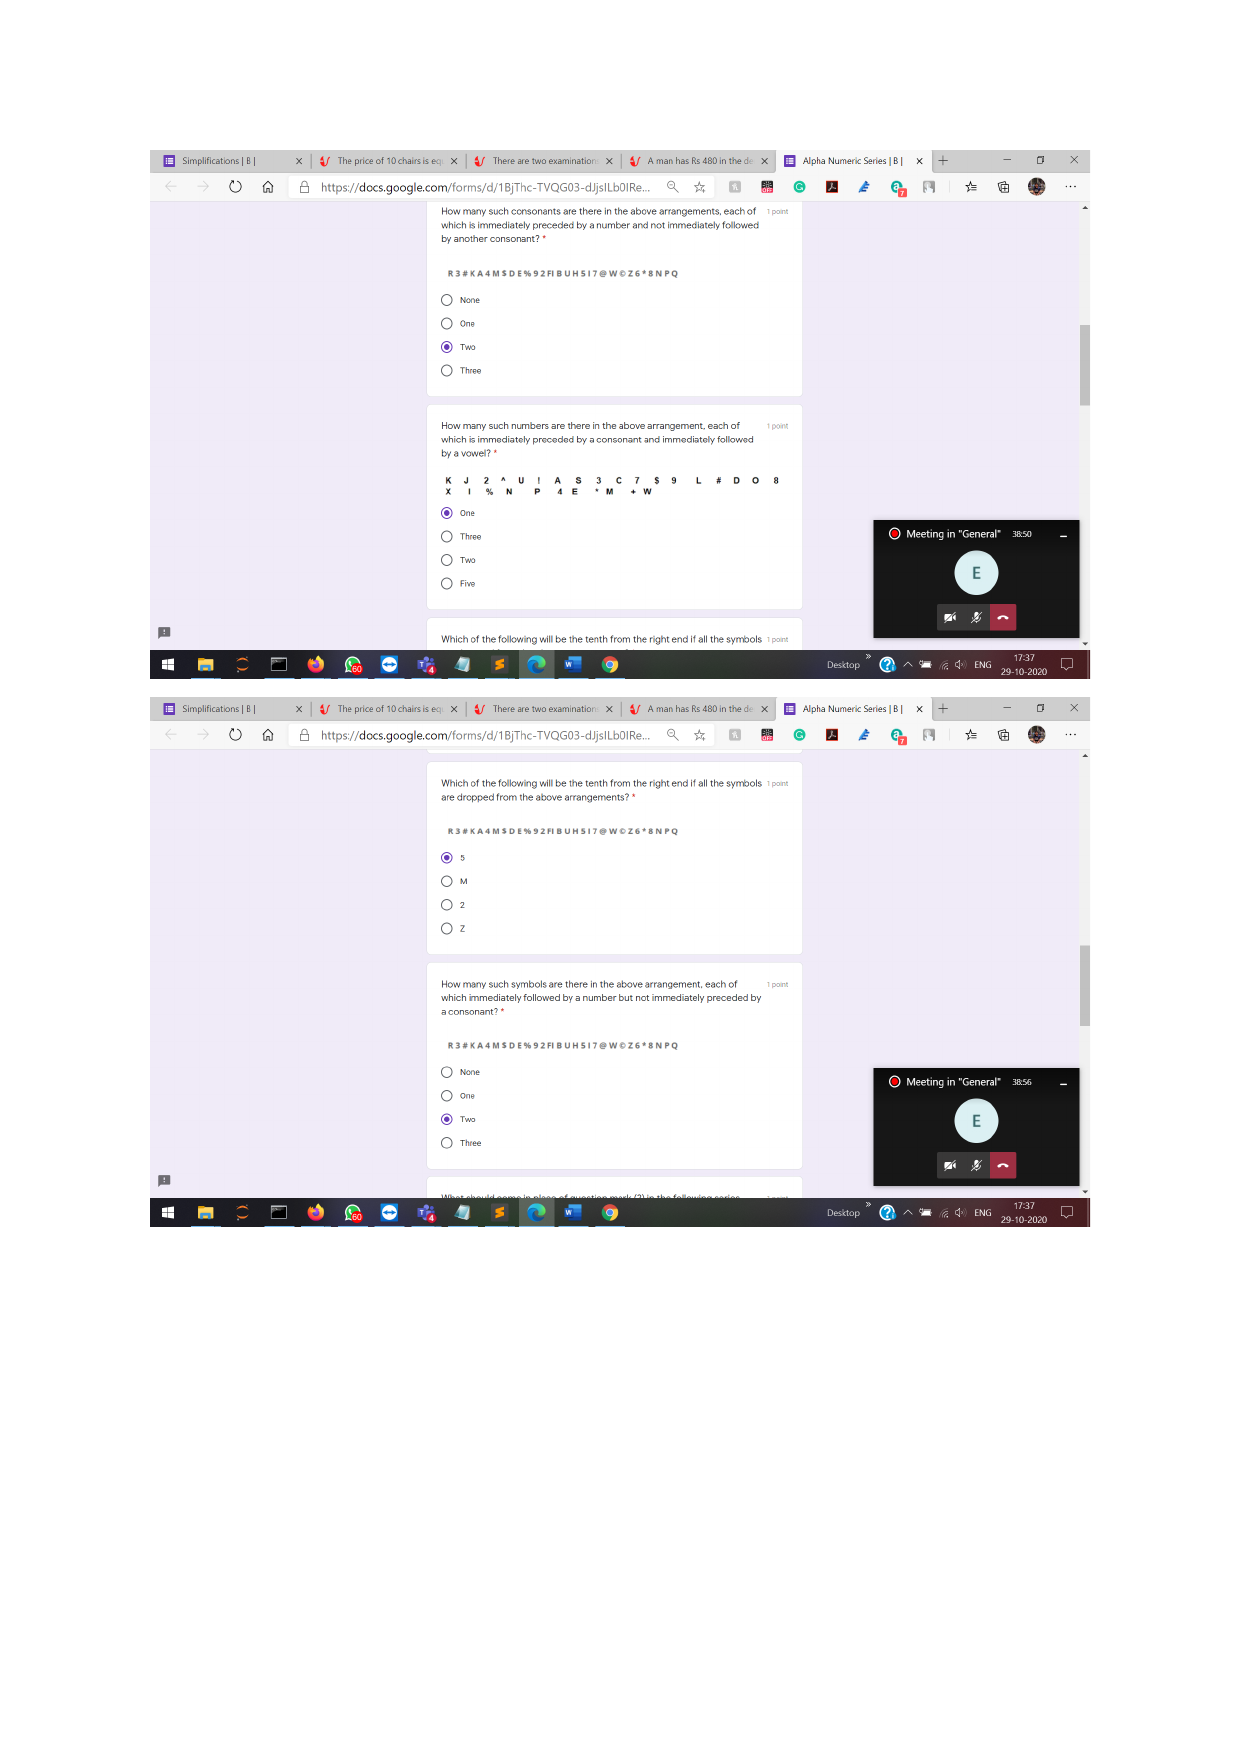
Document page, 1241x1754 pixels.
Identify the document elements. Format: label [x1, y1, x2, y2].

picture [150, 697, 1091, 1227]
picture [150, 150, 1091, 679]
